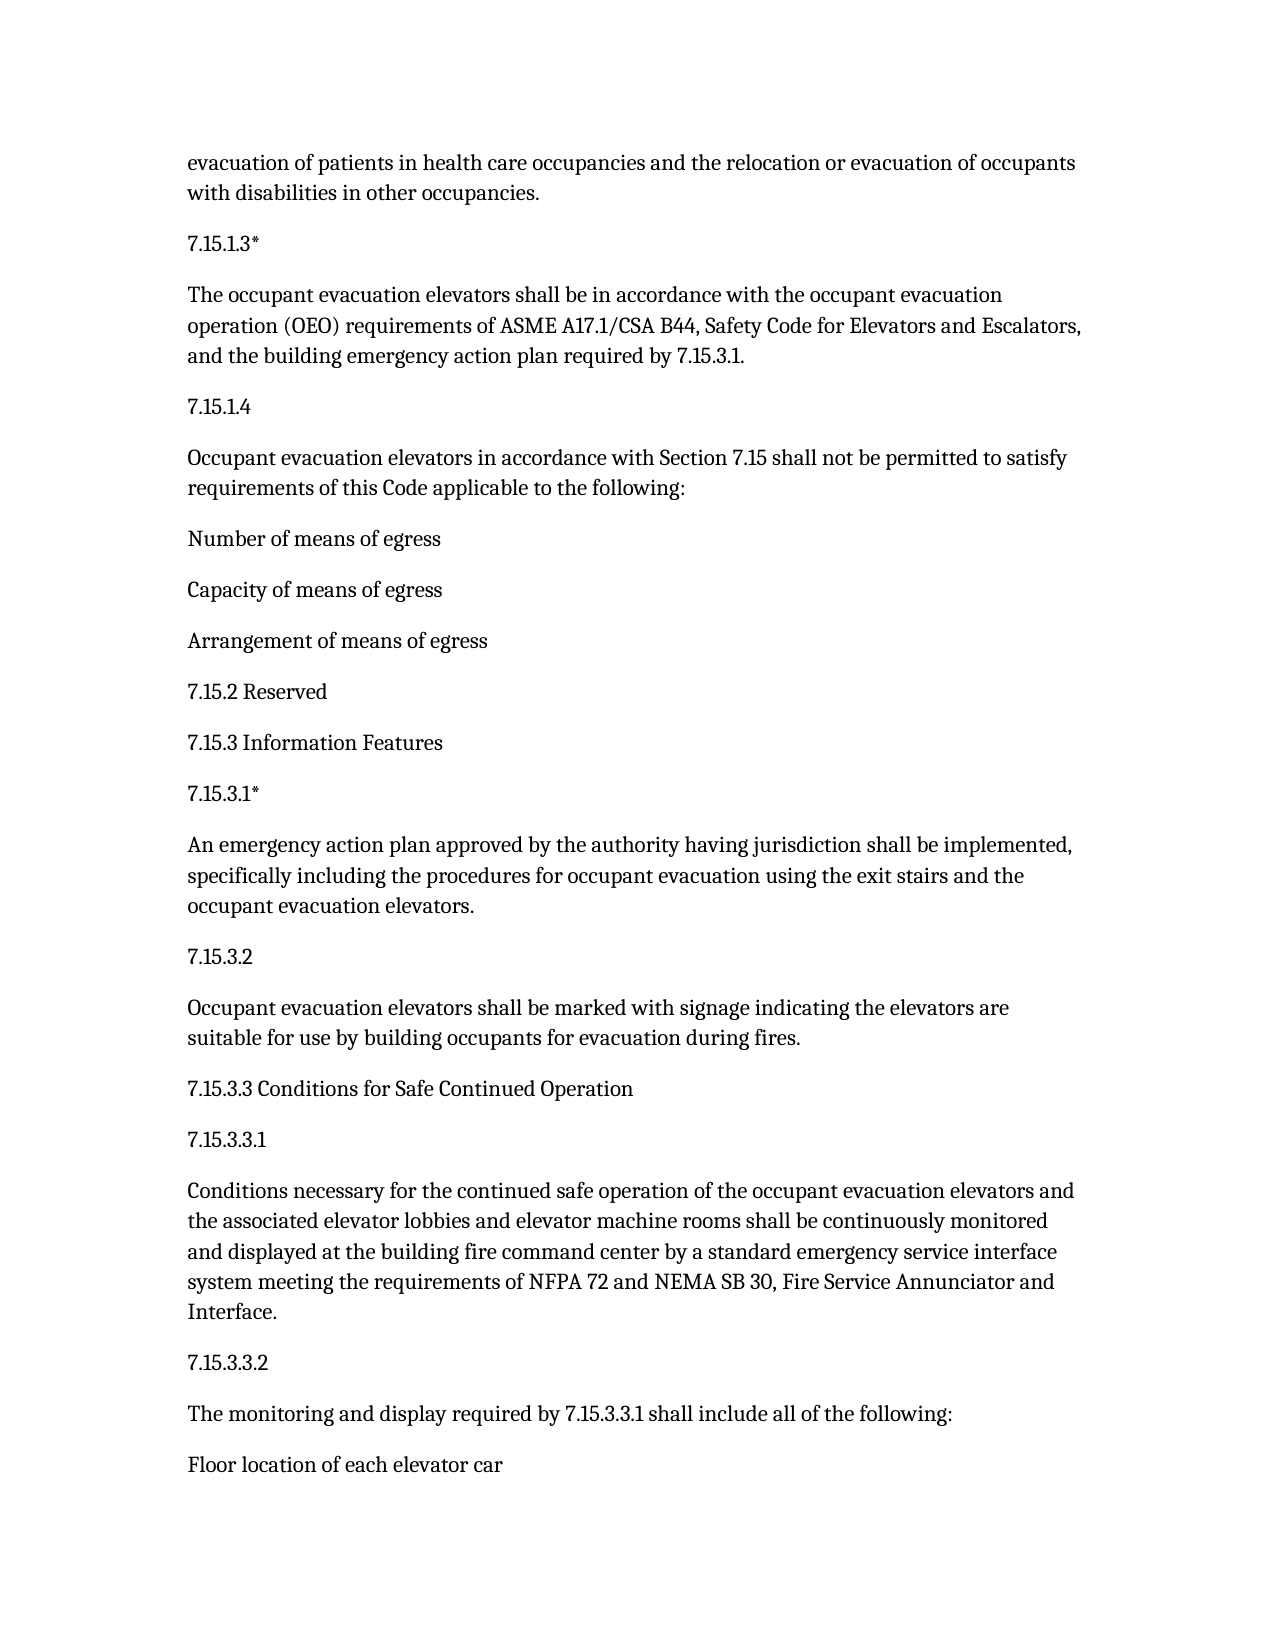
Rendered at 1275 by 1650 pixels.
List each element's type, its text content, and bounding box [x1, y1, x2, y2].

text Arrangement of means of egress [187, 628, 1087, 654]
text The occupant evacuation elevators shall be in accordance with the occupant evacuation operation (OEO) requirements of ASME A17.1/CSA B44, Safety Code for Elevators and Escalators, and the building emergency action plan required by 7.15.3.1. [187, 282, 1087, 369]
text Capacity of means of egress [187, 577, 1087, 603]
text Floor location of each elevator car [187, 1452, 1087, 1478]
text The monitoring and display required by 7.15.3.3.1 shall include all of the following: [187, 1401, 1087, 1427]
text 7.15.3.3.2 [187, 1350, 1087, 1376]
text Occupant evacuation elevators in accordance with Section 7.15 shall not be permitted to satisfy requirements of this Code applicable to the following: [187, 445, 1087, 501]
text Conditions necessary for the continued safe operation of the occupant evacuation elevators and the associated elevator lobbies and elevator machine rooms shall be continuously monitored and displayed at the building fire command center by a standard emergency service interface system meeting the requirements of NFPA 72 and NEMA SB 30, Fire Service Annunciator and Interface. [187, 1178, 1087, 1325]
text 7.15.3.3.1 [187, 1127, 1087, 1153]
text Occupant evacuation elevators shall be marked with signage indicating the elevators are suitable for use by building occupants for evacuation during fires. [187, 995, 1087, 1051]
text 7.15.3.2 [187, 944, 1087, 970]
text 7.15.3.3 Conditions for Safe Continued Operation [187, 1076, 1087, 1102]
text 7.15.1.3* [187, 231, 1087, 258]
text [187, 150, 1087, 207]
text Number of means of egress [187, 526, 1087, 552]
text 7.15.1.4 [187, 394, 1087, 420]
text 7.15.3 Information Features [187, 730, 1087, 757]
text 7.15.2 Reserved [187, 679, 1087, 706]
text An emergency action plan approved by the authority having jurisdiction shall be implemented, specifically including the procedures for occupant evacuation using the exit stairs and the occupant evacuation elevators. [187, 832, 1087, 919]
text 7.15.3.1* [187, 781, 1087, 808]
